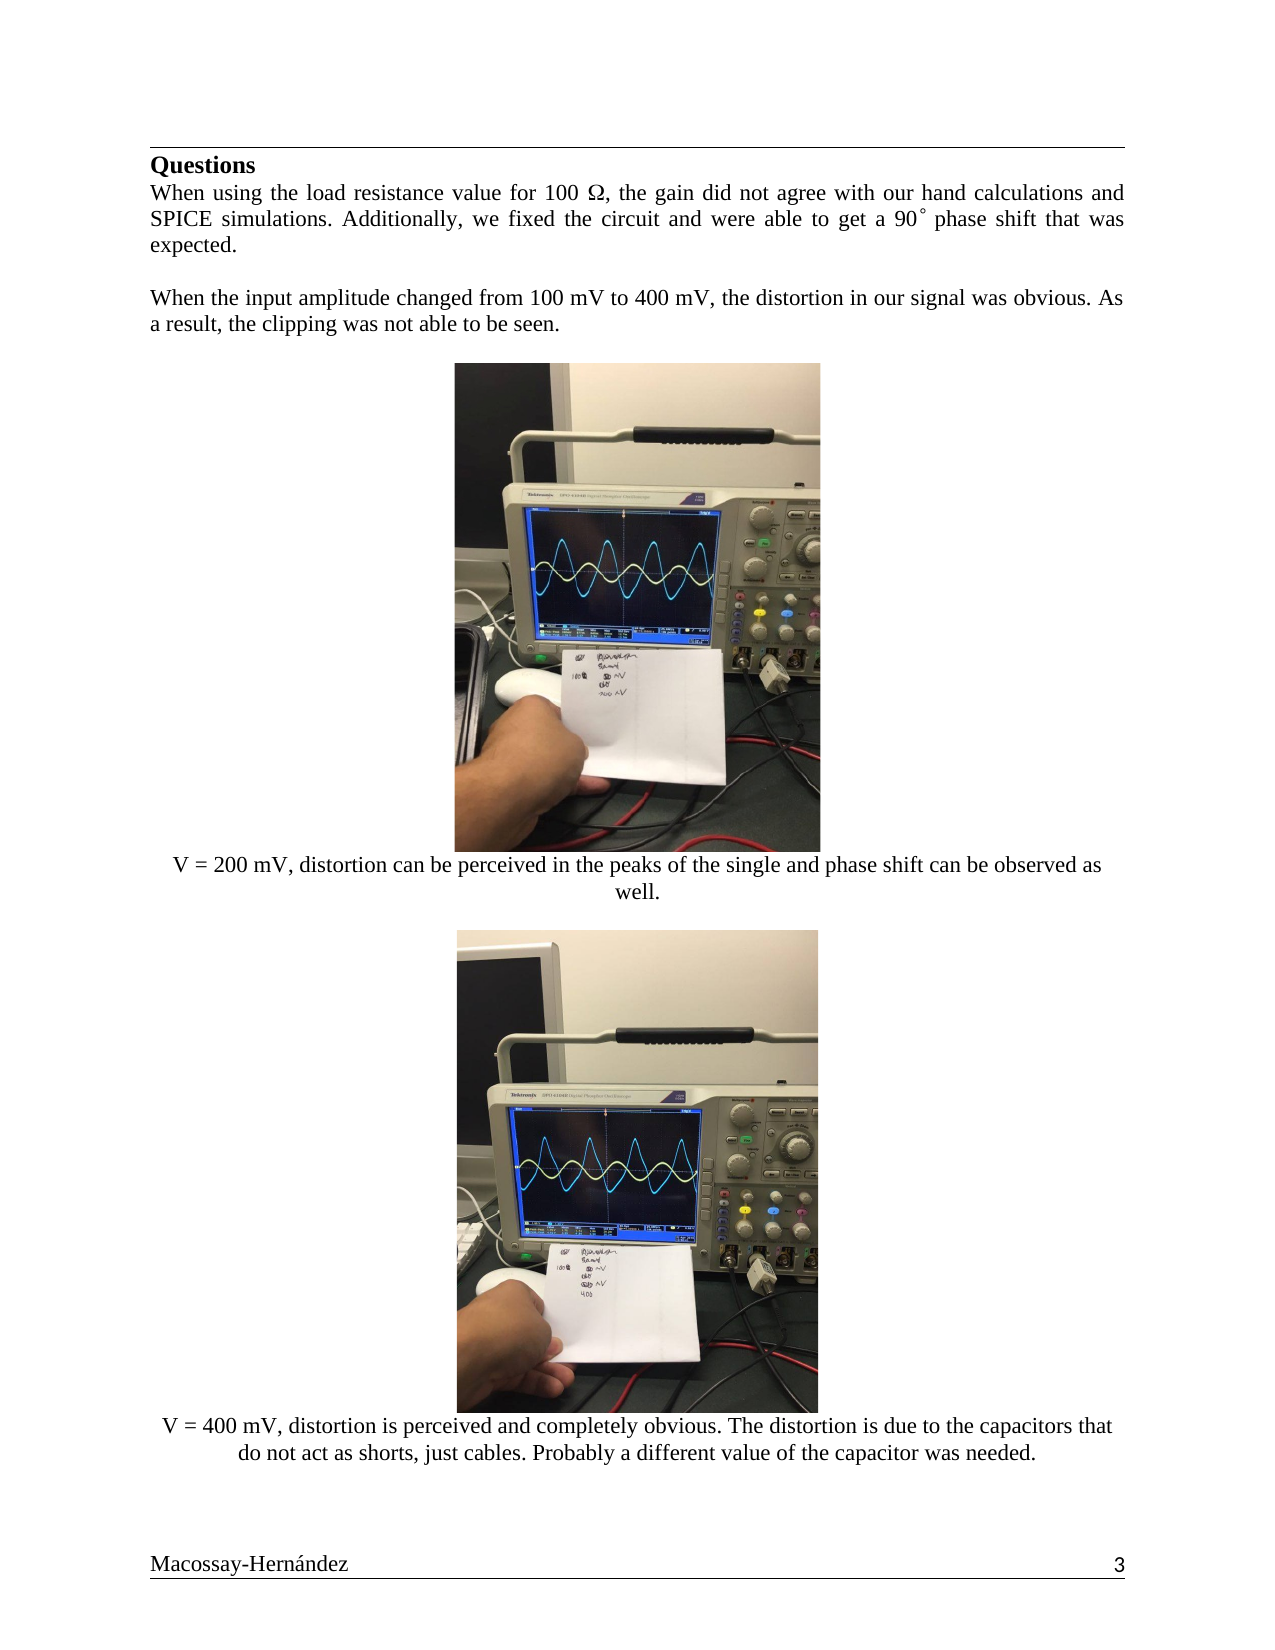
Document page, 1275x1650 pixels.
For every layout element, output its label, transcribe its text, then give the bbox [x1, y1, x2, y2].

text V = 200 mV, distortion can be perceived in the peaks of the single and phase shift can be observed as well. [150, 851, 1125, 904]
picture [456, 930, 819, 1413]
text When the input amplitude changed from 100 mV to 400 mV, the distortion in our signal was obvious. As a result, the clipping was not able to be seen. [150, 284, 1125, 337]
text V = 400 mV, distortion is perceived and completely obvious. The distortion is due to the capacitors that do not act as shorts, just cables. Probably a different value of the capacitor was needed. [150, 1412, 1125, 1465]
text When using the load resistance value for 100 , the gain did not agree with our hand calculations and SPICE simulations. Additionally, we fixed the circuit and were able to get a 90 phase shift that was expected. [150, 179, 1125, 258]
text Questions [150, 150, 1125, 179]
picture [454, 363, 821, 852]
